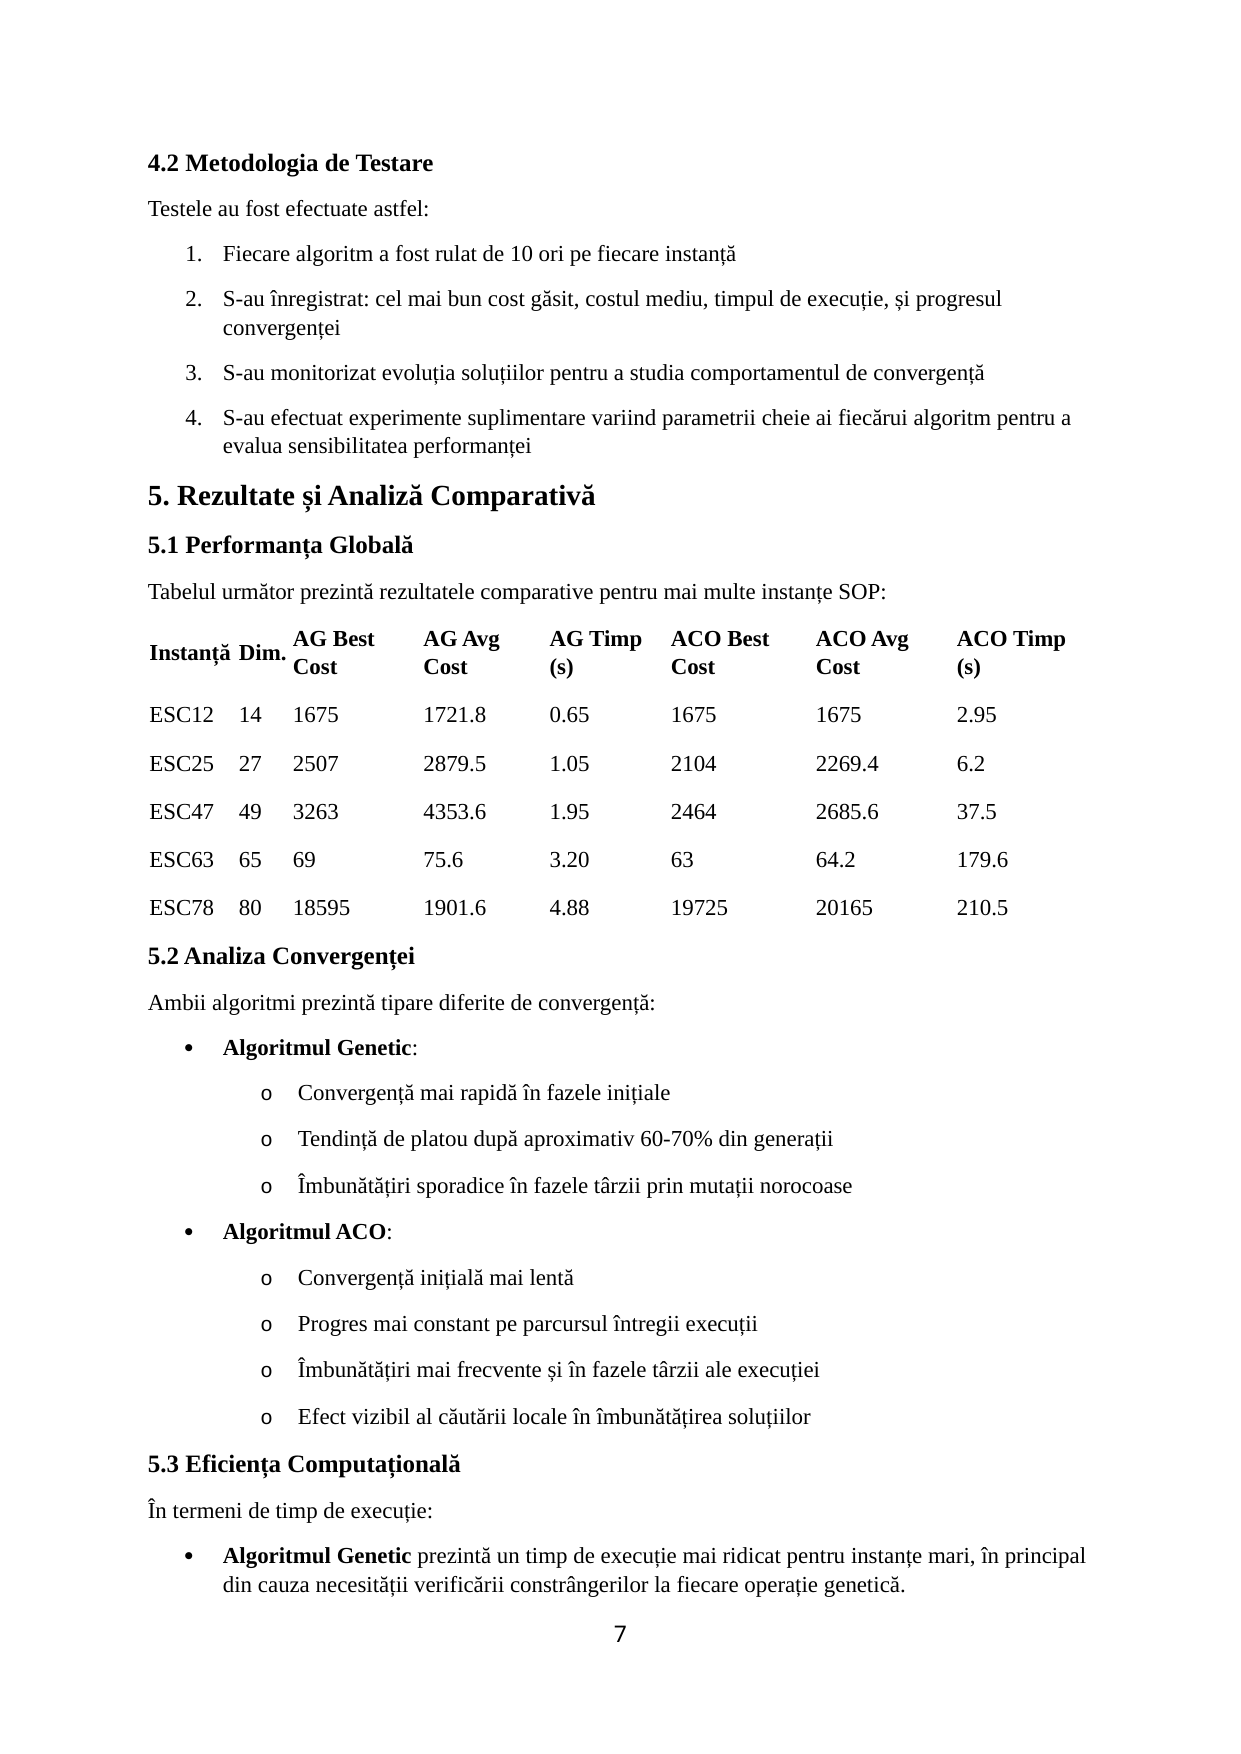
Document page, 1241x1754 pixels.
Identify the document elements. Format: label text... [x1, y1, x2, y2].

list Convergență inițială mai lentă [260, 1263, 1093, 1291]
table_header AG Timp (s) [548, 623, 669, 700]
table_cell 3.20 [548, 845, 669, 893]
table_cell ESC78 [148, 893, 237, 941]
table_cell 20165 [814, 893, 955, 941]
text 5.3 Eficiența Computațională [148, 1449, 1093, 1478]
table_cell 1675 [291, 700, 421, 748]
table_cell 4.88 [548, 893, 669, 941]
table_cell 75.6 [421, 845, 548, 893]
table_cell 64.2 [814, 845, 955, 893]
text 5.1 Performanța Globală [148, 531, 1093, 559]
table_header ACO Best Cost [669, 623, 814, 700]
table_cell 1.95 [548, 796, 669, 845]
table_cell 2104 [669, 748, 814, 796]
table_cell 3263 [291, 796, 421, 845]
text Tabelul următor prezintă rezultatele comparative pentru mai multe instanțe SOP: [148, 578, 1093, 604]
table_cell 1.05 [548, 748, 669, 796]
table_header ACO Timp (s) [955, 623, 1093, 700]
list S-au monitorizat evoluția soluțiilor pentru a studia comportamentul de convergență [185, 359, 1093, 385]
text 4.2 Metodologia de Testare [148, 148, 1093, 176]
table_cell 1675 [669, 700, 814, 748]
table_header Instanță [148, 623, 237, 700]
list Fiecare algoritm a fost rulat de 10 ori pe fiecare instanță [185, 240, 1093, 267]
list Algoritmul ACO: [185, 1218, 1093, 1245]
table_cell 4353.6 [421, 796, 548, 845]
list Progres mai constant pe parcursul întregii execuții [260, 1310, 1093, 1338]
list S-au efectuat experimente suplimentare variind parametrii cheie ai fiecărui algoritm pentru a evalua sensibilitatea performanței [185, 404, 1093, 459]
table_cell 2269.4 [814, 748, 955, 796]
table_cell 2507 [291, 748, 421, 796]
table_cell 65 [237, 845, 291, 893]
table_cell 80 [237, 893, 291, 941]
table_cell 210.5 [955, 893, 1093, 941]
table_cell 2685.6 [814, 796, 955, 845]
table_header ACO Avg Cost [814, 623, 955, 700]
list Îmbunătățiri mai frecvente și în fazele târzii ale execuției [260, 1356, 1093, 1384]
table_cell 6.2 [955, 748, 1093, 796]
list Îmbunătățiri sporadice în fazele târzii prin mutații norocoase [260, 1172, 1093, 1199]
table_cell ESC47 [148, 796, 237, 845]
text Testele au fost efectuate astfel: [148, 195, 1093, 222]
text Ambii algoritmi prezintă tipare diferite de convergență: [148, 989, 1093, 1015]
table_header Dim. [237, 623, 291, 700]
table_cell 1675 [814, 700, 955, 748]
text În termeni de timp de execuție: [148, 1497, 1093, 1523]
table_cell ESC63 [148, 845, 237, 893]
table_cell 69 [291, 845, 421, 893]
table_header AG Avg Cost [421, 623, 548, 700]
list Algoritmul Genetic: [185, 1034, 1093, 1060]
list S-au înregistrat: cel mai bun cost găsit, costul mediu, timpul de execuție, și progresul convergenței [185, 286, 1093, 340]
list Convergență mai rapidă în fazele inițiale [260, 1079, 1093, 1107]
table_cell 2.95 [955, 700, 1093, 748]
table_cell 179.6 [955, 845, 1093, 893]
text 5.2 Analiza Convergenței [148, 941, 1093, 970]
list Algoritmul Genetic prezintă un timp de execuție mai ridicat pentru instanțe mari, în principal din cauza necesității verificării constrângerilor la fiecare operație genetică. [185, 1542, 1093, 1597]
table_cell 1721.8 [421, 700, 548, 748]
list Tendință de platou după aproximativ 60-70% din generații [260, 1126, 1093, 1153]
table_cell 0.65 [548, 700, 669, 748]
table_cell 63 [669, 845, 814, 893]
table_cell 18595 [291, 893, 421, 941]
table_cell 14 [237, 700, 291, 748]
list Efect vizibil al căutării locale în îmbunătățirea soluțiilor [260, 1403, 1093, 1431]
table_cell 37.5 [955, 796, 1093, 845]
table_cell ESC25 [148, 748, 237, 796]
table_cell 19725 [669, 893, 814, 941]
table_cell 2464 [669, 796, 814, 845]
table_cell ESC12 [148, 700, 237, 748]
table_cell 1901.6 [421, 893, 548, 941]
table_cell 27 [237, 748, 291, 796]
table_cell 49 [237, 796, 291, 845]
text 5. Rezultate și Analiză Comparativă [148, 478, 1093, 511]
table_header AG Best Cost [291, 623, 421, 700]
table_cell 2879.5 [421, 748, 548, 796]
